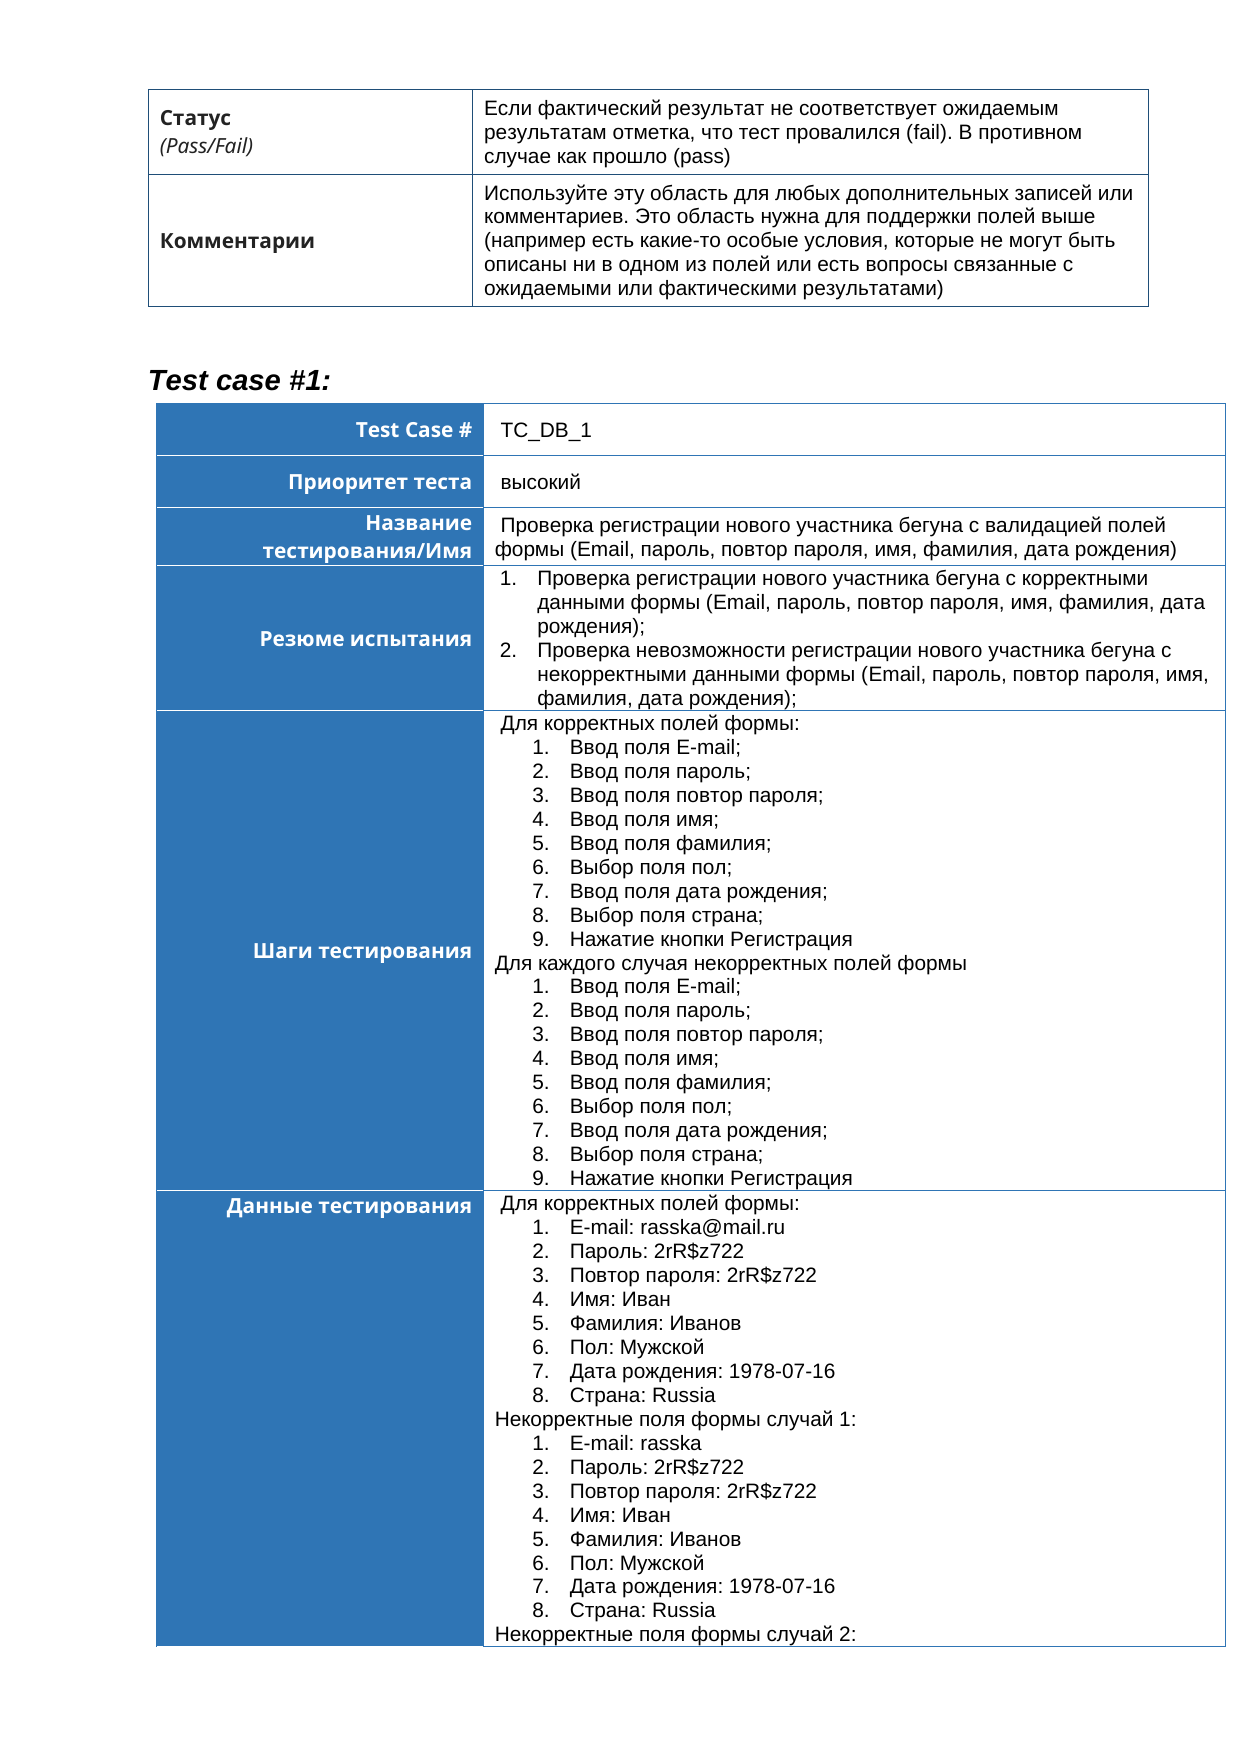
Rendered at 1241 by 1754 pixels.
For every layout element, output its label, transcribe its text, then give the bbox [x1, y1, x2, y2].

table_cell высокий [484, 456, 1225, 507]
table_cell Шаги тестирования [157, 711, 483, 1190]
table_cell Статус (Pass/Fail) [149, 90, 472, 173]
table_cell Проверка регистрации нового участника бегуна с валидацией полей формы (Email, пароль, повтор пароля, имя, фамилия, дата рождения) [484, 508, 1225, 565]
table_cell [484, 1191, 1225, 1646]
table_cell Используйте эту область для любых дополнительных записей или комментариев. Это область нужна для поддержки полей выше (например есть какие-то особые условия, которые не могут быть описаны ни в одном из полей или есть вопросы связанные с ожидаемыми или фактическими результатами) [473, 175, 1148, 306]
table_cell Для корректных полей формы: Ввод поля E-mail; Ввод поля пароль; Ввод поля повтор пароля; Ввод поля имя; Ввод поля фамилия; Выбор поля пол; Ввод поля дата рождения; Выбор поля страна; Нажатие кнопки Регистрация Для каждого случая некорректных полей формы Ввод поля E-mail; Ввод поля пароль; Ввод поля повтор пароля; Ввод поля имя; Ввод поля фамилия; Выбор поля пол; Ввод поля дата рождения; Выбор поля страна; Нажатие кнопки Регистрация [484, 711, 1225, 1190]
table_header TC_DB_1 [484, 404, 1225, 455]
subtitle Test case #1: [148, 363, 1181, 397]
table_header Test Case # [157, 404, 483, 455]
table_cell Резюме испытания [157, 566, 483, 710]
table_cell Проверка регистрации нового участника бегуна с корректными данными формы (Email, пароль, повтор пароля, имя, фамилия, дата рождения); Проверка невозможности регистрации нового участника бегуна с некорректными данными формы (Email, пароль, повтор пароля, имя, фамилия, дата рождения); [484, 566, 1225, 710]
table_cell Приоритет теста [157, 456, 483, 507]
table_cell Если фактический результат не соответствует ожидаемым результатам отметка, что тест провалился (fail). В противном случае как прошло (pass) [473, 90, 1148, 173]
table_cell Комментарии [149, 175, 472, 306]
table_cell Данные тестирования [157, 1191, 483, 1646]
table_cell Название тестирования/Имя [157, 508, 483, 565]
